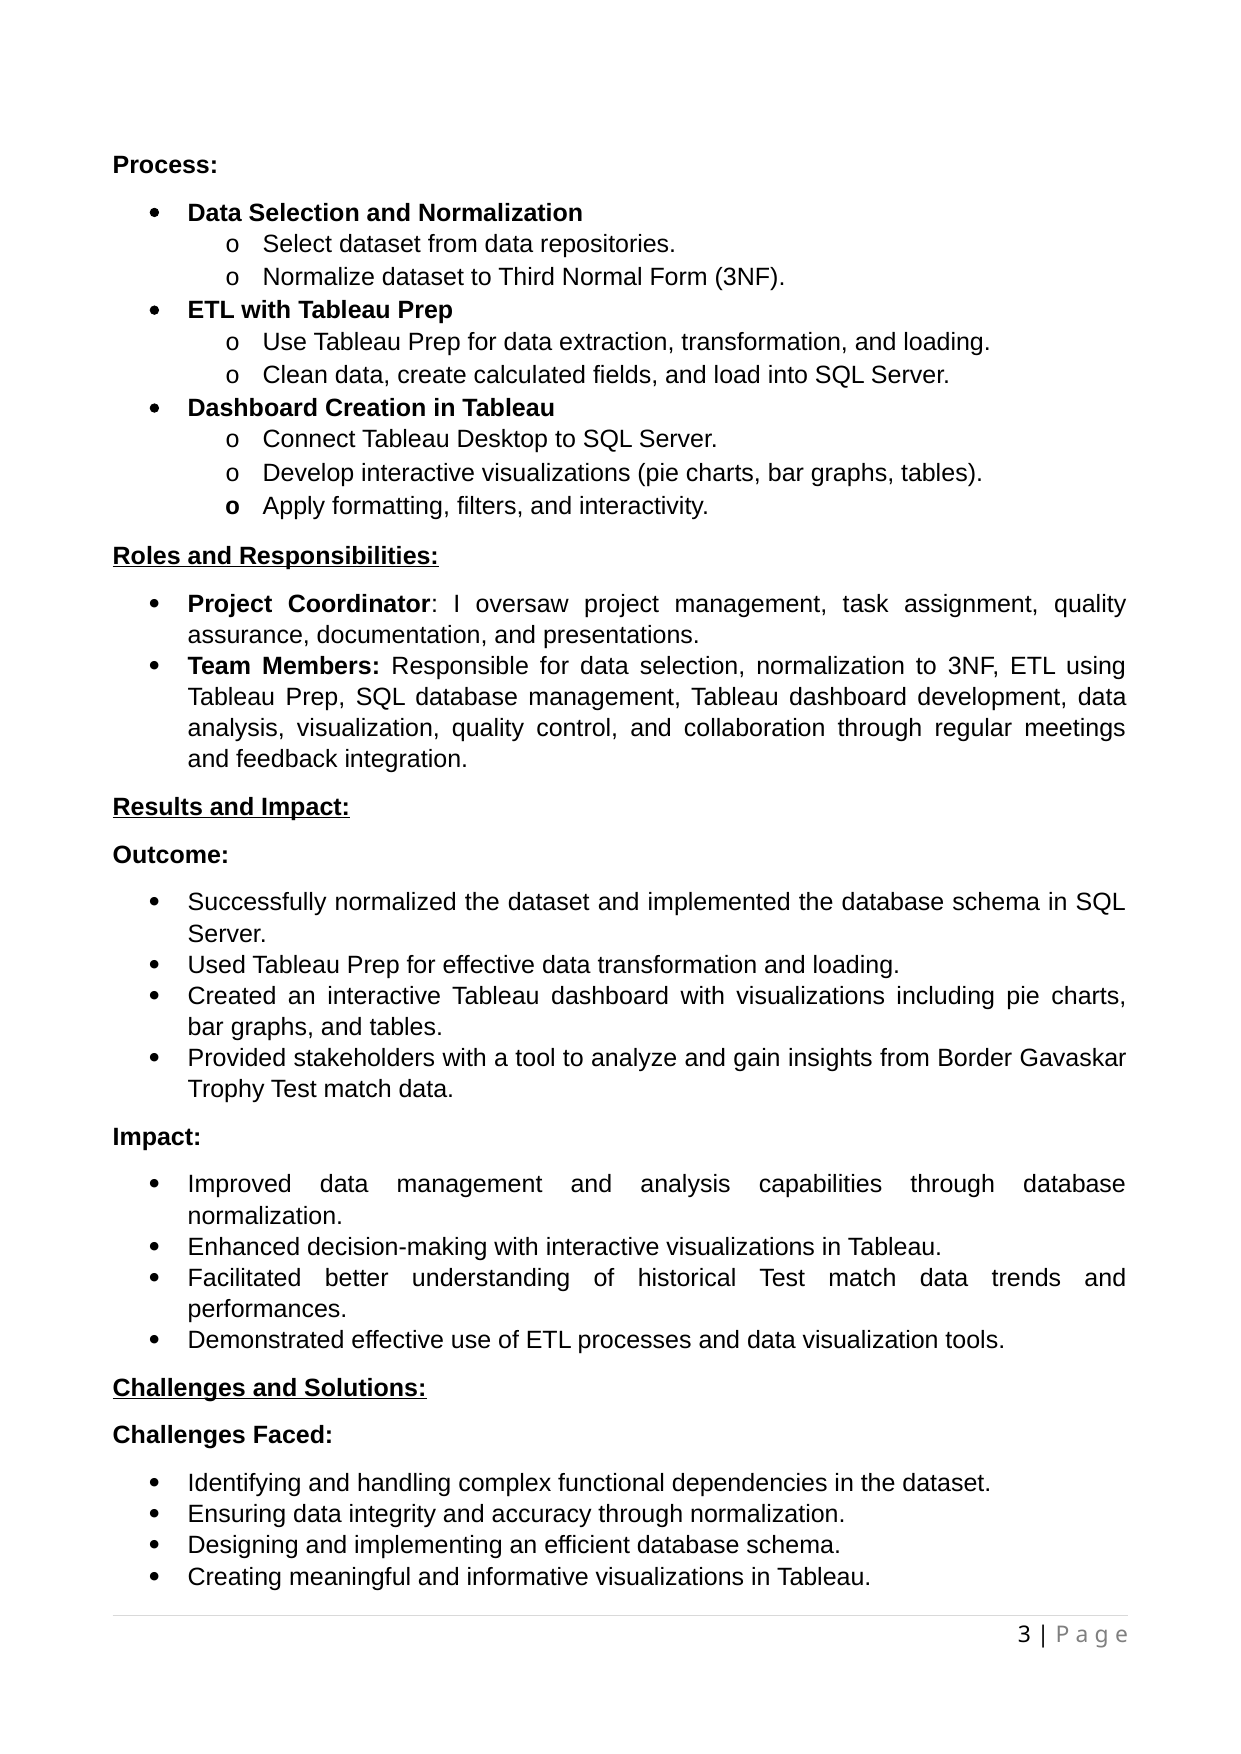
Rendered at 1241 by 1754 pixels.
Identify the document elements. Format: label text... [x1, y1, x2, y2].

list Designing and implementing an efficient database schema. [150, 1531, 1128, 1559]
list Enhanced decision-making with interactive visualizations in Tableau. [150, 1232, 1128, 1261]
list Creating meaningful and informative visualizations in Tableau. [150, 1562, 1128, 1591]
text Process: [112, 150, 1128, 179]
list Identifying and handling complex functional dependencies in the dataset. [150, 1468, 1128, 1497]
text Challenges Faced: [112, 1421, 1128, 1449]
list Demonstrated effective use of ETL processes and data visualization tools. [150, 1325, 1128, 1354]
list ETL with Tableau Prep [150, 296, 1128, 324]
list Clean data, create calculated fields, and load into SQL Server. [225, 360, 1128, 391]
list Select dataset from data repositories. [225, 229, 1128, 260]
list Develop interactive visualizations (pie charts, bar graphs, tables). [225, 458, 1128, 489]
list Dashboard Creation in Tableau [150, 393, 1128, 422]
list Use Tableau Prep for data extraction, transformation, and loading. [225, 327, 1128, 358]
list Project Coordinator: I oversaw project management, task assignment, quality assurance, documentation, and presentations. [150, 589, 1128, 649]
list Connect Tableau Desktop to SQL Server. [225, 424, 1128, 455]
list Team Members: Responsible for data selection, normalization to 3NF, ETL using Tableau Prep, SQL database management, Tableau dashboard development, data analysis, visualization, quality control, and collaboration through regular meetings and feedback integration. [150, 651, 1128, 773]
list Improved data management and analysis capabilities through database normalization. [150, 1169, 1128, 1229]
list Created an interactive Tableau dashboard with visualizations including pie charts, bar graphs, and tables. [150, 981, 1128, 1041]
text Results and Impact: [112, 792, 1128, 821]
list Successfully normalized the dataset and implemented the database schema in SQL Server. [150, 887, 1128, 947]
list Ensuring data integrity and accuracy through normalization. [150, 1499, 1128, 1528]
text Challenges and Solutions: [112, 1373, 1128, 1402]
text Impact: [112, 1122, 1128, 1151]
list Facilitated better understanding of historical Test match data trends and performances. [150, 1263, 1128, 1323]
text Roles and Responsibilities: [112, 541, 1128, 570]
list Data Selection and Normalization [150, 198, 1128, 227]
text Outcome: [112, 840, 1128, 868]
list Apply formatting, filters, and interactivity. [225, 491, 1128, 522]
list Normalize dataset to Third Normal Form (3NF). [225, 262, 1128, 293]
list Provided stakeholders with a tool to analyze and gain insights from Border Gavaskar Trophy Test match data. [150, 1043, 1128, 1103]
list Used Tableau Prep for effective data transformation and loading. [150, 949, 1128, 978]
